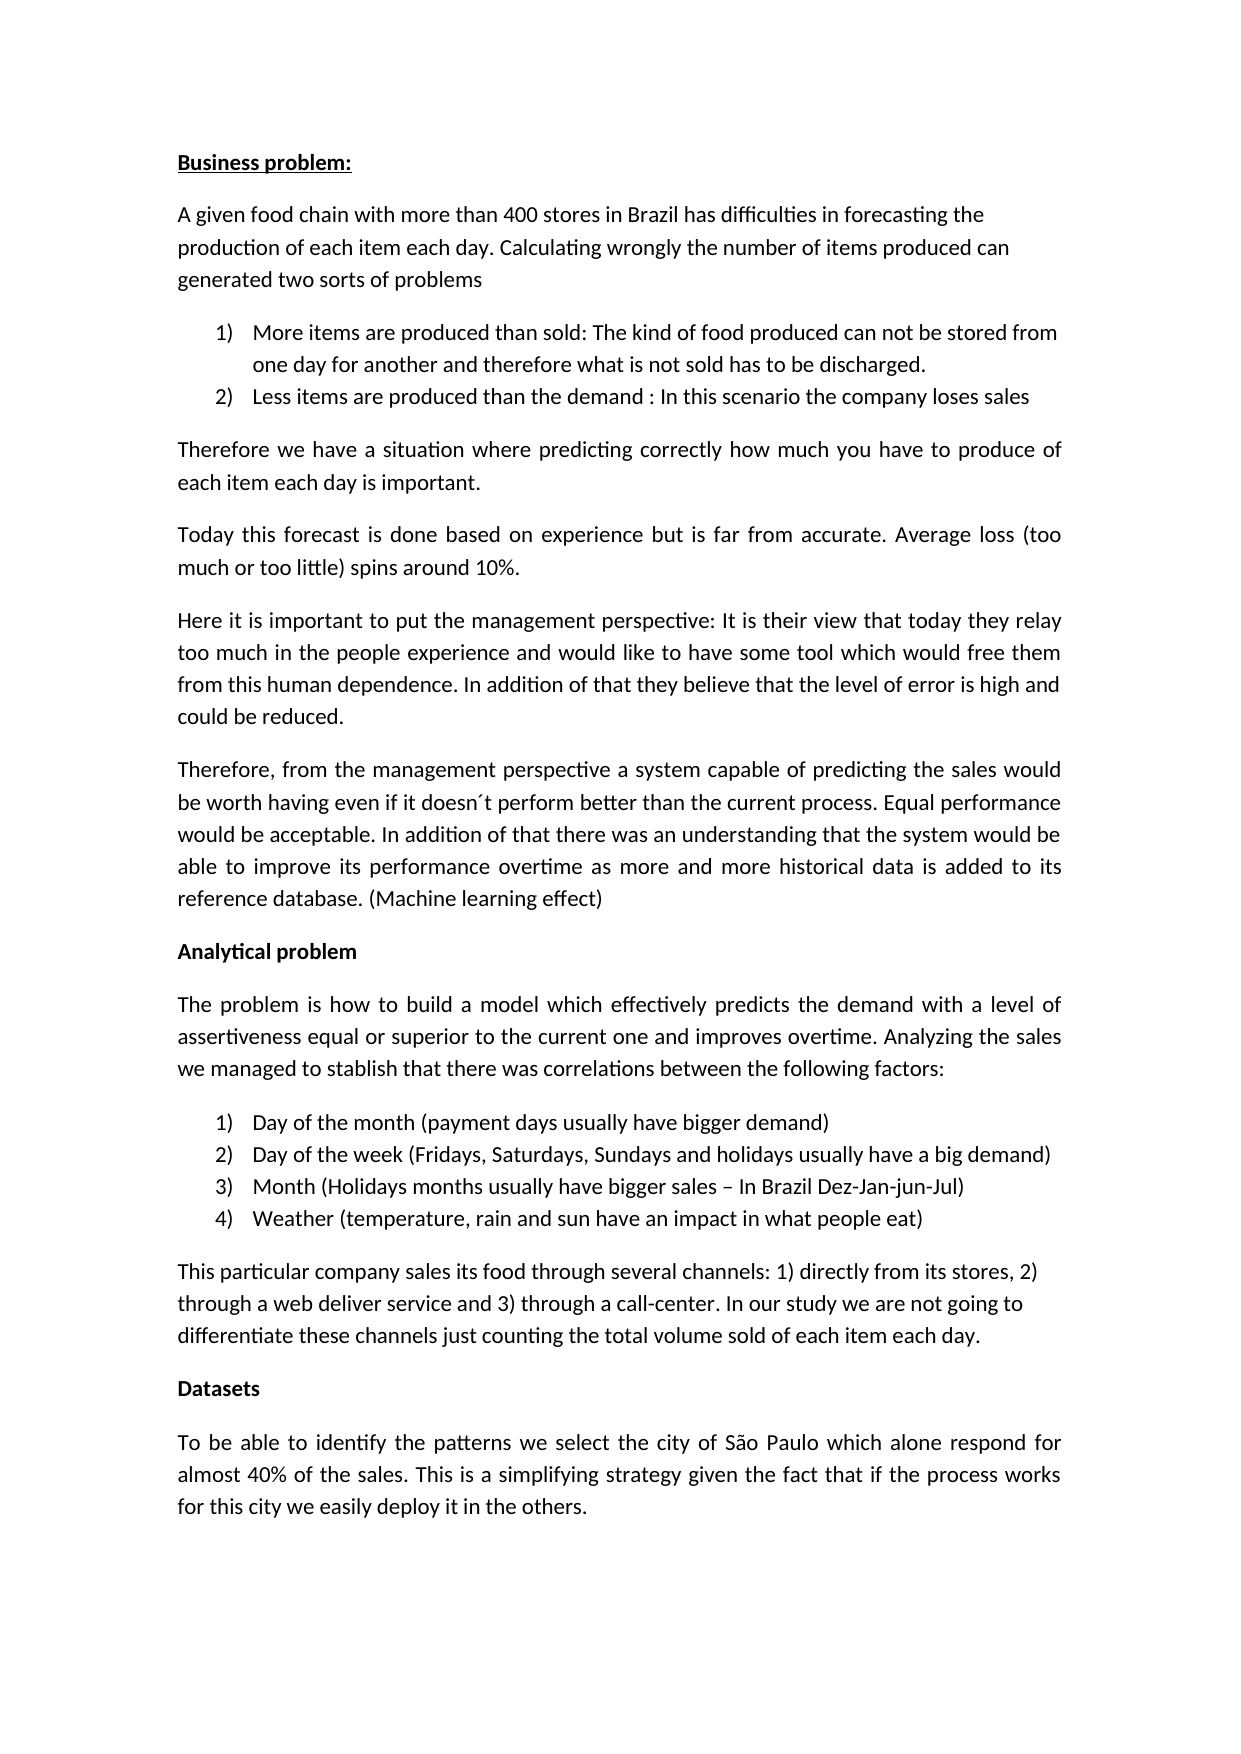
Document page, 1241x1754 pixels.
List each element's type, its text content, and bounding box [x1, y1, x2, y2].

text Therefore, from the management perspective a system capable of predicting the sales would be worth having even if it doesn´t perform better than the current process. Equal performance would be acceptable. In addition of that there was an understanding that the system would be able to improve its performance overtime as more and more historical data is added to its reference database. (Machine learning effect) [177, 755, 1063, 912]
text This particular company sales its food through several channels: 1) directly from its stores, 2) through a web deliver service and 3) through a call-center. In our study we are not going to differentiate these channels just counting the total volume sold of each item each day. [177, 1257, 1063, 1349]
text Here it is important to put the management perspective: It is their view that today they relay too much in the people experience and would like to have some tool which would free them from this human dependence. In addition of that they believe that the level of error is high and could be reduced. [177, 606, 1063, 730]
list More items are produced than sold: The kind of food produced can not be stored from one day for another and therefore what is not sold has to be discharged. [215, 318, 1063, 378]
text Therefore we have a situation where predicting correctly how much you have to produce of each item each day is important. [177, 435, 1063, 496]
list Day of the week (Fridays, Saturdays, Sundays and holidays usually have a big demand) [215, 1140, 1063, 1168]
text The problem is how to build a model which effectively predicts the demand with a level of assertiveness equal or superior to the current one and improves overtime. Analyzing the sales we managed to stablish that there was correlations between the following factors: [177, 990, 1063, 1083]
list Month (Holidays months usually have bigger sales – In Brazil Dez-Jan-jun-Jul) [215, 1172, 1063, 1200]
list Less items are produced than the demand : In this scenario the company loses sales [215, 382, 1063, 410]
text Datasets [177, 1374, 1063, 1403]
list Weather (temperature, rain and sun have an impact in what people eat) [215, 1204, 1063, 1232]
text Business problem: [177, 148, 1063, 176]
text Analytical problem [177, 937, 1063, 965]
list Day of the month (payment days usually have bigger demand) [215, 1108, 1063, 1136]
text A given food chain with more than 400 stores in Brazil has difficulties in forecasting the production of each item each day. Calculating wrongly the number of items produced can generated two sorts of problems [177, 201, 1063, 293]
text Today this forecast is done based on experience but is far from accurate. Average loss (too much or too little) spins around 10%. [177, 521, 1063, 581]
text To be able to identify the patterns we select the city of São Paulo which alone respond for almost 40% of the sales. This is a simplifying strategy given the fact that if the process works for this city we easily deploy it in the others. [177, 1428, 1063, 1520]
